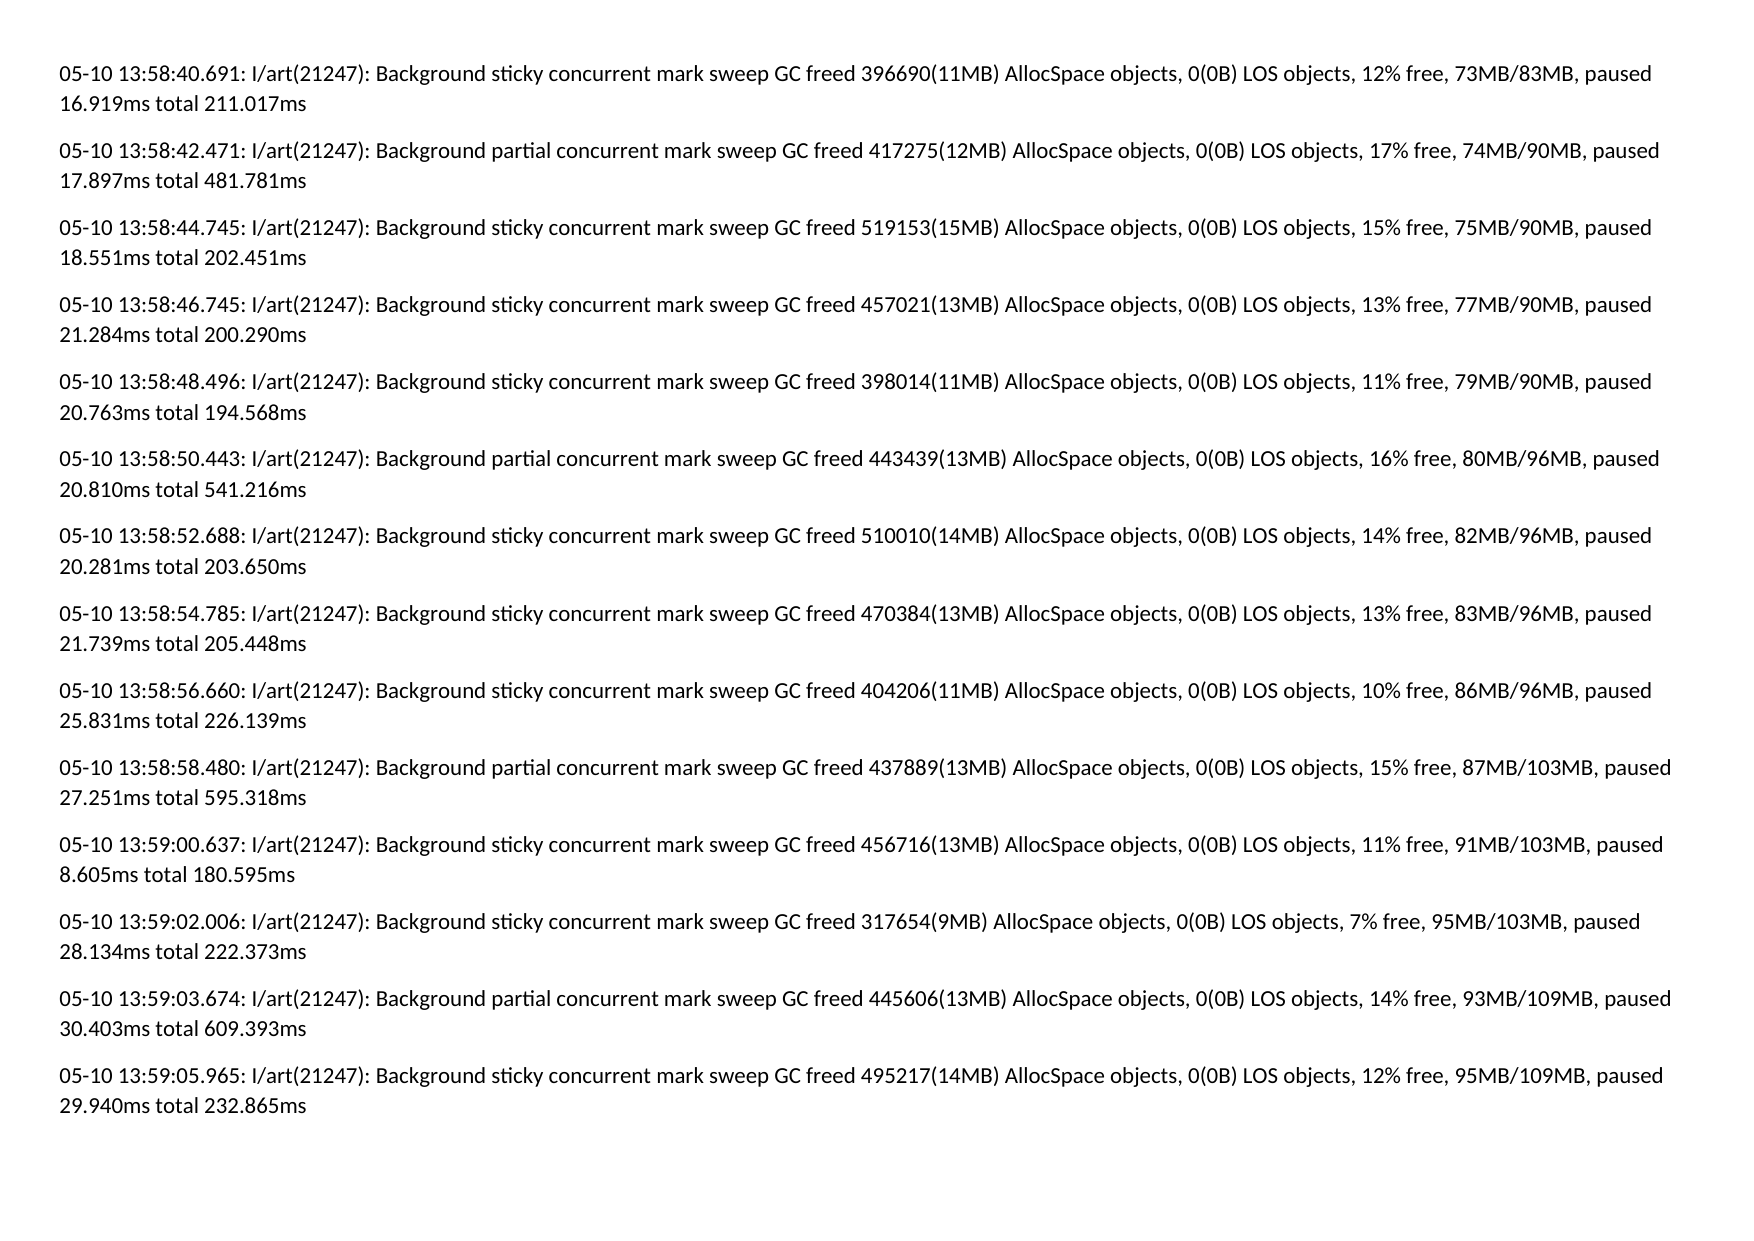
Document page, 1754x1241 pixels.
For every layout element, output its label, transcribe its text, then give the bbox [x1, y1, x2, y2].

text 05-10 13:58:46.745: I/art(21247): Background sticky concurrent mark sweep GC freed 457021(13MB) AllocSpace objects, 0(0B) LOS objects, 13% free, 77MB/90MB, paused 21.284ms total 200.290ms [59, 290, 1695, 348]
text 05-10 13:58:42.471: I/art(21247): Background partial concurrent mark sweep GC freed 417275(12MB) AllocSpace objects, 0(0B) LOS objects, 17% free, 74MB/90MB, paused 17.897ms total 481.781ms [59, 136, 1695, 194]
text 05-10 13:58:40.691: I/art(21247): Background sticky concurrent mark sweep GC freed 396690(11MB) AllocSpace objects, 0(0B) LOS objects, 12% free, 73MB/83MB, paused 16.919ms total 211.017ms [59, 59, 1695, 117]
text 05-10 13:58:48.496: I/art(21247): Background sticky concurrent mark sweep GC freed 398014(11MB) AllocSpace objects, 0(0B) LOS objects, 11% free, 79MB/90MB, paused 20.763ms total 194.568ms [59, 367, 1695, 426]
text 05-10 13:59:03.674: I/art(21247): Background partial concurrent mark sweep GC freed 445606(13MB) AllocSpace objects, 0(0B) LOS objects, 14% free, 93MB/109MB, paused 30.403ms total 609.393ms [59, 984, 1695, 1042]
text 05-10 13:59:02.006: I/art(21247): Background sticky concurrent mark sweep GC freed 317654(9MB) AllocSpace objects, 0(0B) LOS objects, 7% free, 95MB/103MB, paused 28.134ms total 222.373ms [59, 907, 1695, 965]
text 05-10 13:58:50.443: I/art(21247): Background partial concurrent mark sweep GC freed 443439(13MB) AllocSpace objects, 0(0B) LOS objects, 16% free, 80MB/96MB, paused 20.810ms total 541.216ms [59, 444, 1695, 503]
text 05-10 13:59:00.637: I/art(21247): Background sticky concurrent mark sweep GC freed 456716(13MB) AllocSpace objects, 0(0B) LOS objects, 11% free, 91MB/103MB, paused 8.605ms total 180.595ms [59, 830, 1695, 888]
text 05-10 13:58:54.785: I/art(21247): Background sticky concurrent mark sweep GC freed 470384(13MB) AllocSpace objects, 0(0B) LOS objects, 13% free, 83MB/96MB, paused 21.739ms total 205.448ms [59, 599, 1695, 657]
text 05-10 13:58:44.745: I/art(21247): Background sticky concurrent mark sweep GC freed 519153(15MB) AllocSpace objects, 0(0B) LOS objects, 15% free, 75MB/90MB, paused 18.551ms total 202.451ms [59, 213, 1695, 271]
text 05-10 13:58:52.688: I/art(21247): Background sticky concurrent mark sweep GC freed 510010(14MB) AllocSpace objects, 0(0B) LOS objects, 14% free, 82MB/96MB, paused 20.281ms total 203.650ms [59, 522, 1695, 580]
text 05-10 13:58:56.660: I/art(21247): Background sticky concurrent mark sweep GC freed 404206(11MB) AllocSpace objects, 0(0B) LOS objects, 10% free, 86MB/96MB, paused 25.831ms total 226.139ms [59, 676, 1695, 734]
text 05-10 13:59:05.965: I/art(21247): Background sticky concurrent mark sweep GC freed 495217(14MB) AllocSpace objects, 0(0B) LOS objects, 12% free, 95MB/109MB, paused 29.940ms total 232.865ms [59, 1061, 1695, 1119]
text 05-10 13:58:58.480: I/art(21247): Background partial concurrent mark sweep GC freed 437889(13MB) AllocSpace objects, 0(0B) LOS objects, 15% free, 87MB/103MB, paused 27.251ms total 595.318ms [59, 753, 1695, 811]
